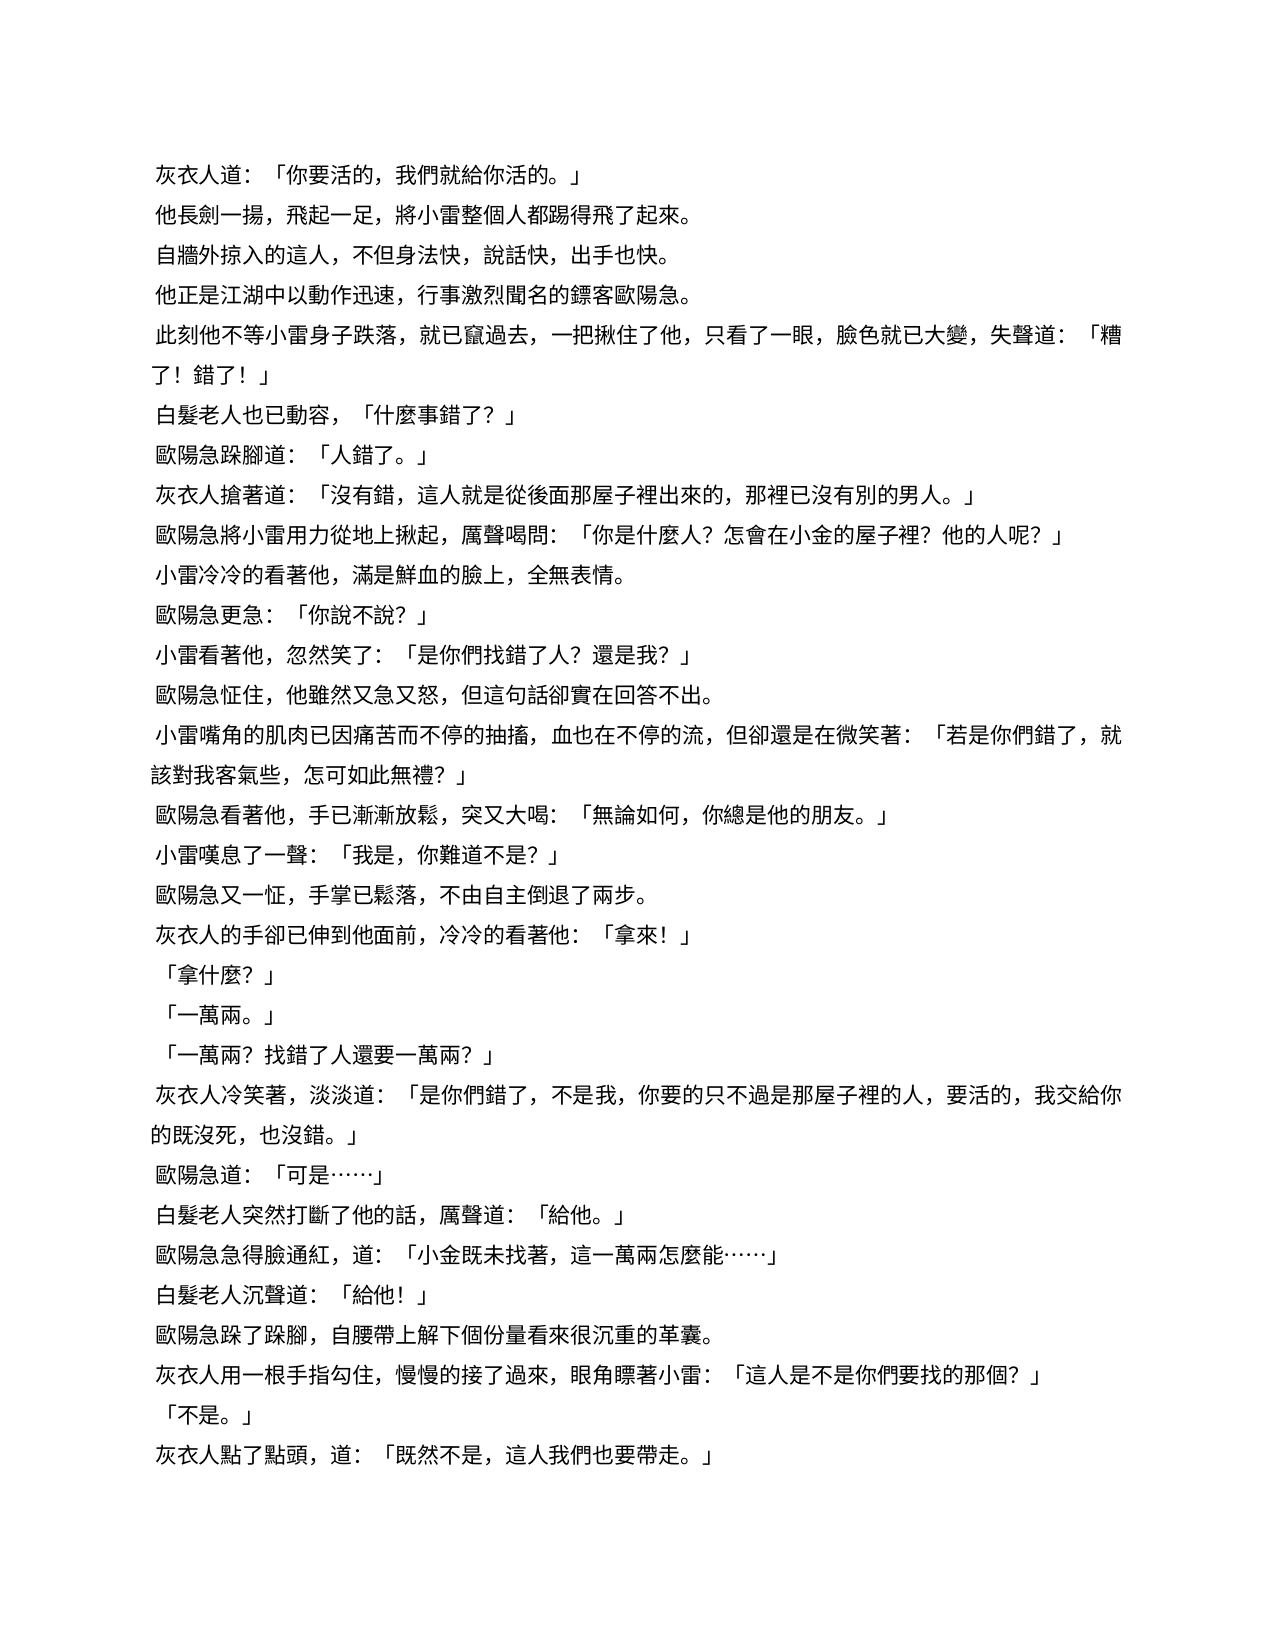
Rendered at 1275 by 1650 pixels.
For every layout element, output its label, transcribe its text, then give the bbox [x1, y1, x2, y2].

text 「一萬兩？找錯了人還要一萬兩？」 [150, 1030, 1125, 1070]
text 灰衣人用一根手指勾住，慢慢的接了過來，眼角瞟著小雷：「這人是不是你們要找的那個？」 [150, 1350, 1125, 1390]
text 灰衣人道：「你要活的，我們就給你活的。」 [150, 150, 1125, 190]
text 他長劍一揚，飛起一足，將小雷整個人都踢得飛了起來。 [150, 190, 1125, 230]
text 歐陽急更急：「你說不說？」 [150, 590, 1125, 630]
text 歐陽急又一怔，手掌已鬆落，不由自主倒退了兩步。 [150, 870, 1125, 910]
text 灰衣人搶著道：「沒有錯，這人就是從後面那屋子裡出來的，那裡已沒有別的男人。」 [150, 470, 1125, 510]
text 歐陽急道：「可是……」 [150, 1150, 1125, 1190]
text 「一萬兩。」 [150, 990, 1125, 1030]
text 歐陽急急得臉通紅，道：「小金既未找著，這一萬兩怎麼能……」 [150, 1230, 1125, 1270]
text 「不是。」 [150, 1390, 1125, 1430]
text 灰衣人的手卻已伸到他面前，冷冷的看著他：「拿來！」 [150, 910, 1125, 950]
text 小雷嘴角的肌肉已因痛苦而不停的抽搐，血也在不停的流，但卻還是在微笑著：「若是你們錯了，就該對我客氣些，怎可如此無禮？」 [150, 710, 1125, 790]
text 白髮老人突然打斷了他的話，厲聲道：「給他。」 [150, 1190, 1125, 1230]
text 歐陽急看著他，手已漸漸放鬆，突又大喝：「無論如何，你總是他的朋友。」 [150, 790, 1125, 830]
text 白髮老人也已動容，「什麼事錯了？」 [150, 390, 1125, 430]
text 小雷嘆息了一聲：「我是，你難道不是？」 [150, 830, 1125, 870]
text 小雷冷冷的看著他，滿是鮮血的臉上，全無表情。 [150, 550, 1125, 590]
text 此刻他不等小雷身子跌落，就已竄過去，一把揪住了他，只看了一眼，臉色就已大變，失聲道：「糟了！錯了！」 [150, 310, 1125, 390]
text 歐陽急將小雷用力從地上揪起，厲聲喝問：「你是什麼人？怎會在小金的屋子裡？他的人呢？」 [150, 510, 1125, 550]
text 小雷看著他，忽然笑了：「是你們找錯了人？還是我？」 [150, 630, 1125, 670]
text 歐陽急跺了跺腳，自腰帶上解下個份量看來很沉重的革囊。 [150, 1310, 1125, 1350]
text 自牆外掠入的這人，不但身法快，說話快，出手也快。 [150, 230, 1125, 270]
text 他正是江湖中以動作迅速，行事激烈聞名的鏢客歐陽急。 [150, 270, 1125, 310]
text 灰衣人點了點頭，道：「既然不是，這人我們也要帶走。」 [150, 1430, 1125, 1470]
text 灰衣人冷笑著，淡淡道：「是你們錯了，不是我，你要的只不過是那屋子裡的人，要活的，我交給你的既沒死，也沒錯。」 [150, 1070, 1125, 1150]
text 「拿什麼？」 [150, 950, 1125, 990]
text 歐陽急跺腳道：「人錯了。」 [150, 430, 1125, 470]
text 歐陽急怔住，他雖然又急又怒，但這句話卻實在回答不出。 [150, 670, 1125, 710]
text 白髮老人沉聲道：「給他！」 [150, 1270, 1125, 1310]
